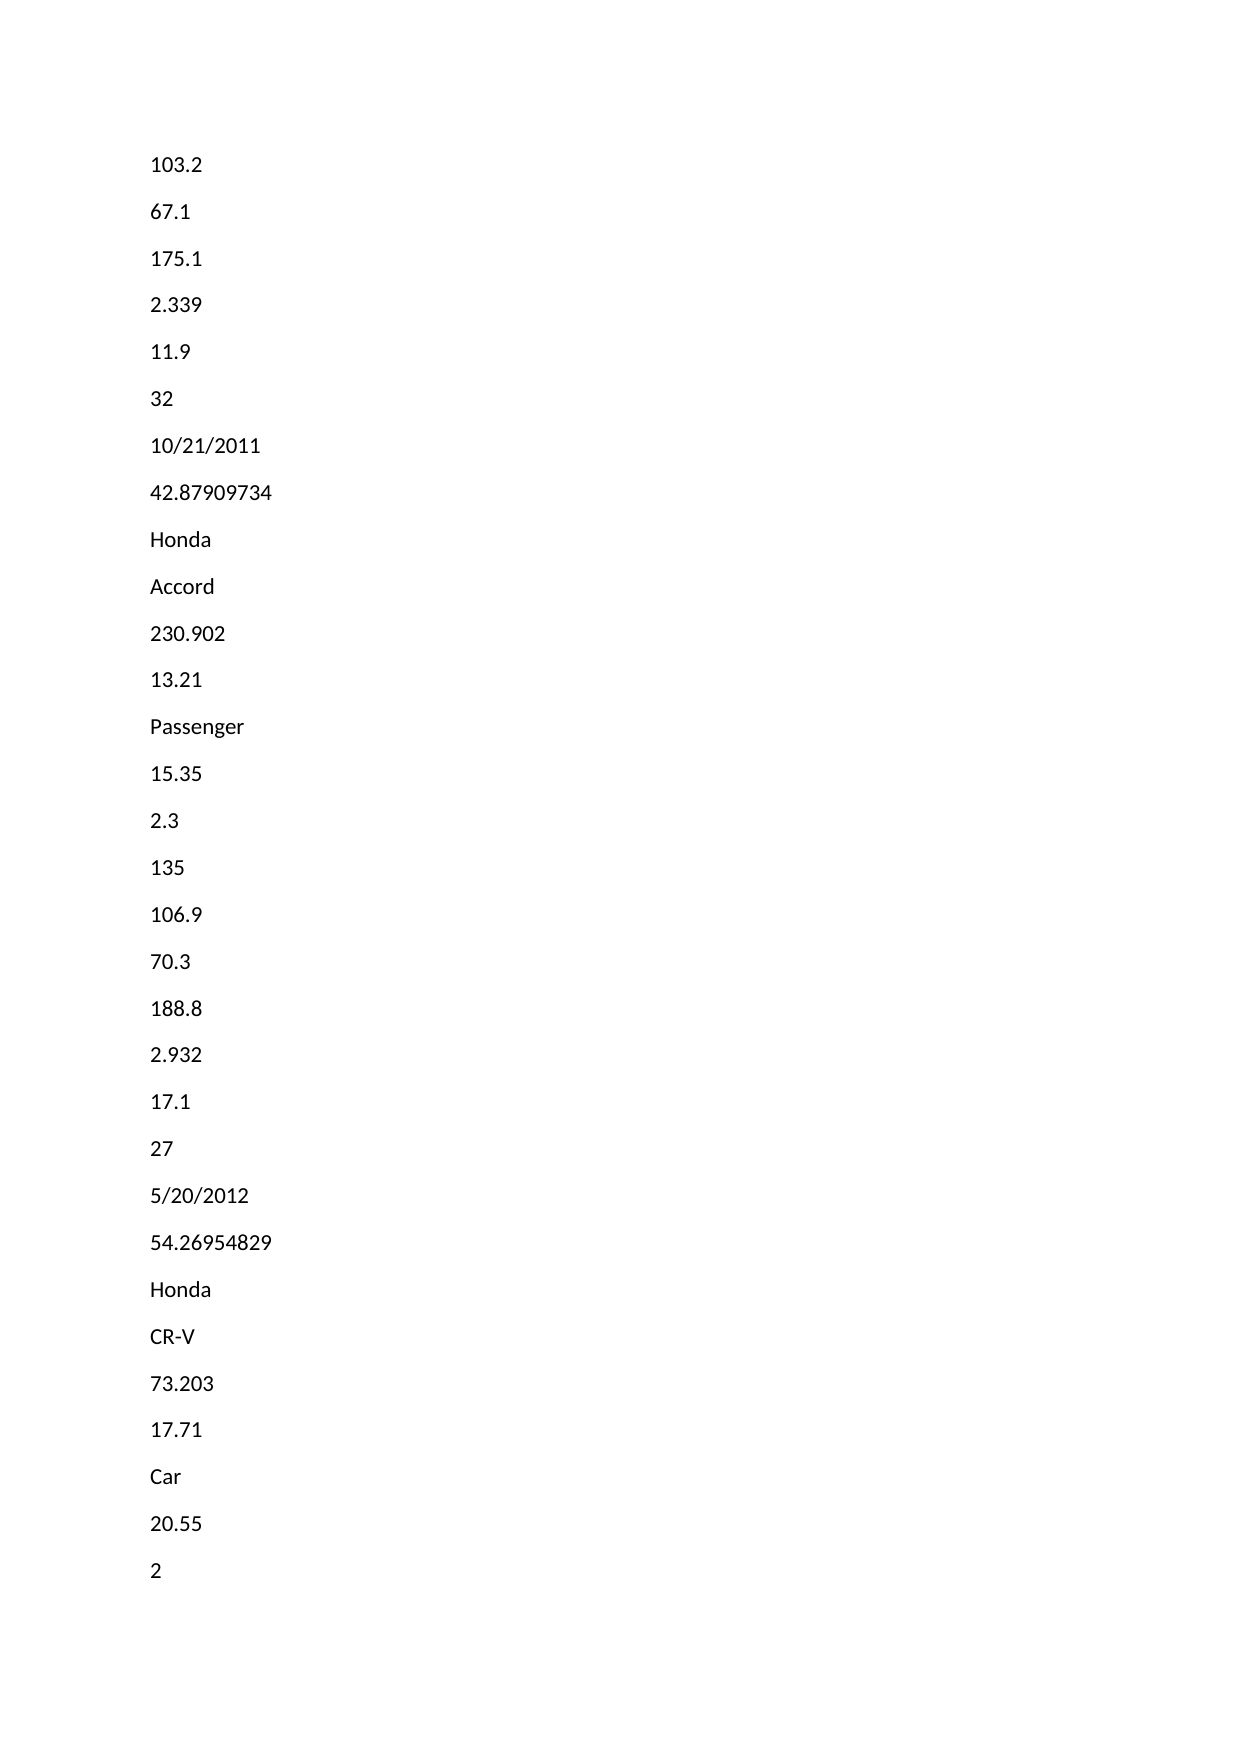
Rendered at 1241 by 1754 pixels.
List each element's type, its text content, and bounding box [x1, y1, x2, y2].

text 2.339 [150, 291, 1090, 319]
text 2.3 [150, 806, 1090, 834]
text 42.87909734 [150, 478, 1090, 506]
text 13.21 [150, 666, 1090, 694]
text 54.26954829 [150, 1228, 1090, 1256]
text Honda [150, 525, 1090, 553]
text Honda [150, 1275, 1090, 1303]
text 73.203 [150, 1369, 1090, 1397]
text 106.9 [150, 900, 1090, 928]
text 175.1 [150, 244, 1090, 272]
text 135 [150, 853, 1090, 881]
text Passenger [150, 712, 1090, 741]
text Accord [150, 572, 1090, 600]
text 188.8 [150, 994, 1090, 1022]
text 11.9 [150, 337, 1090, 366]
text Car [150, 1462, 1090, 1491]
text 230.902 [150, 619, 1090, 647]
text 10/21/2011 [150, 431, 1090, 459]
text CR-V [150, 1322, 1090, 1350]
text 20.55 [150, 1509, 1090, 1537]
text 67.1 [150, 197, 1090, 225]
text 17.1 [150, 1087, 1090, 1116]
text 32 [150, 384, 1090, 412]
text 2 [150, 1556, 1090, 1584]
text 17.71 [150, 1416, 1090, 1444]
text 2.932 [150, 1041, 1090, 1069]
text 103.2 [150, 150, 1090, 178]
text 5/20/2012 [150, 1181, 1090, 1209]
text 15.35 [150, 759, 1090, 787]
text 27 [150, 1134, 1090, 1162]
text 70.3 [150, 947, 1090, 975]
